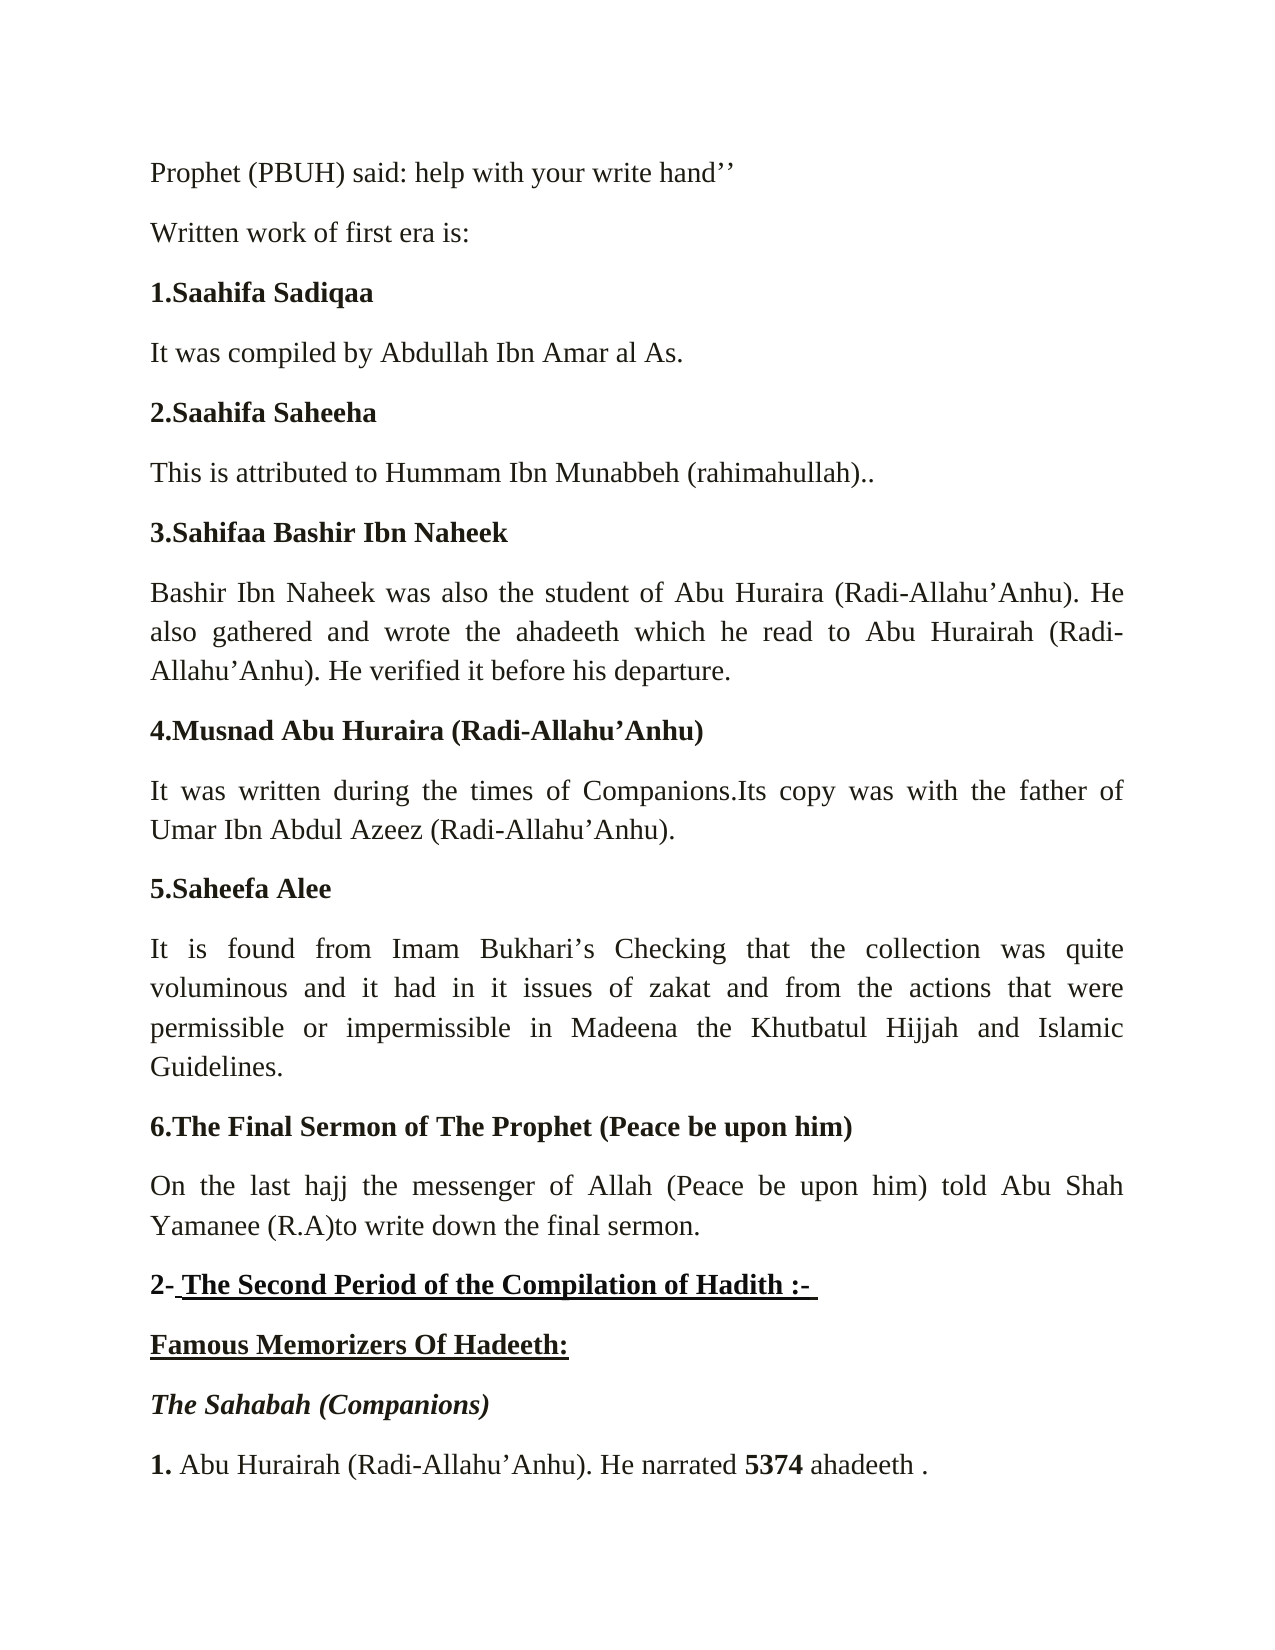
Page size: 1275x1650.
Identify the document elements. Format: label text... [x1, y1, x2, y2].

text On the last hajj the messenger of Allah (Peace be upon him) told Abu Shah Yamanee (R.A)to write down the final sermon. [150, 1163, 1125, 1241]
text 1. Abu Hurairah (Radi-Allahu’Anhu). He narrated 5374 ahadeeth . [150, 1442, 1125, 1481]
text Bashir Ibn Naheek was also the student of Abu Huraira (Radi-Allahu’Anhu). He also gathered and wrote the ahadeeth which he read to Abu Hurairah (Radi-Allahu’Anhu). He verified it before his departure. [150, 569, 1125, 686]
text The Sahabah (Companions) [150, 1382, 1125, 1421]
text 6.The Final Sermon of The Prophet (Peace be upon him) [150, 1103, 1125, 1142]
text 5.Saheefa Alee [150, 866, 1125, 905]
text 4.Musnad Abu Huraira (Radi-Allahu’Anhu) [150, 707, 1125, 746]
text It was written during the times of Companions.Its copy was with the father of Umar Ibn Abdul Azeez (Radi-Allahu’Anhu). [150, 767, 1125, 845]
text Famous Memorizers Of Hadeeth: [150, 1322, 1125, 1361]
text Written work of first era is: [150, 210, 1125, 249]
text 1.Saahifa Sadiqaa [150, 270, 1125, 309]
text It is found from Imam Bukhari’s Checking that the collection was quite voluminous and it had in it issues of zakat and from the actions that were permissible or impermissible in Madeena the Khutbatul Hijjah and Islamic Guidelines. [150, 926, 1125, 1082]
text Prophet (PBUH) said: help with your write hand’’ [150, 150, 1125, 189]
text This is attributed to Hummam Ibn Munabbeh (rahimahullah).. [150, 449, 1125, 488]
text 3.Sahifaa Bashir Ibn Naheek [150, 509, 1125, 548]
text It was compiled by Abdullah Ibn Amar al As. [150, 330, 1125, 369]
text 2- The Second Period of the Compilation of Hadith :- [150, 1262, 1125, 1301]
text 2.Saahifa Saheeha [150, 389, 1125, 429]
